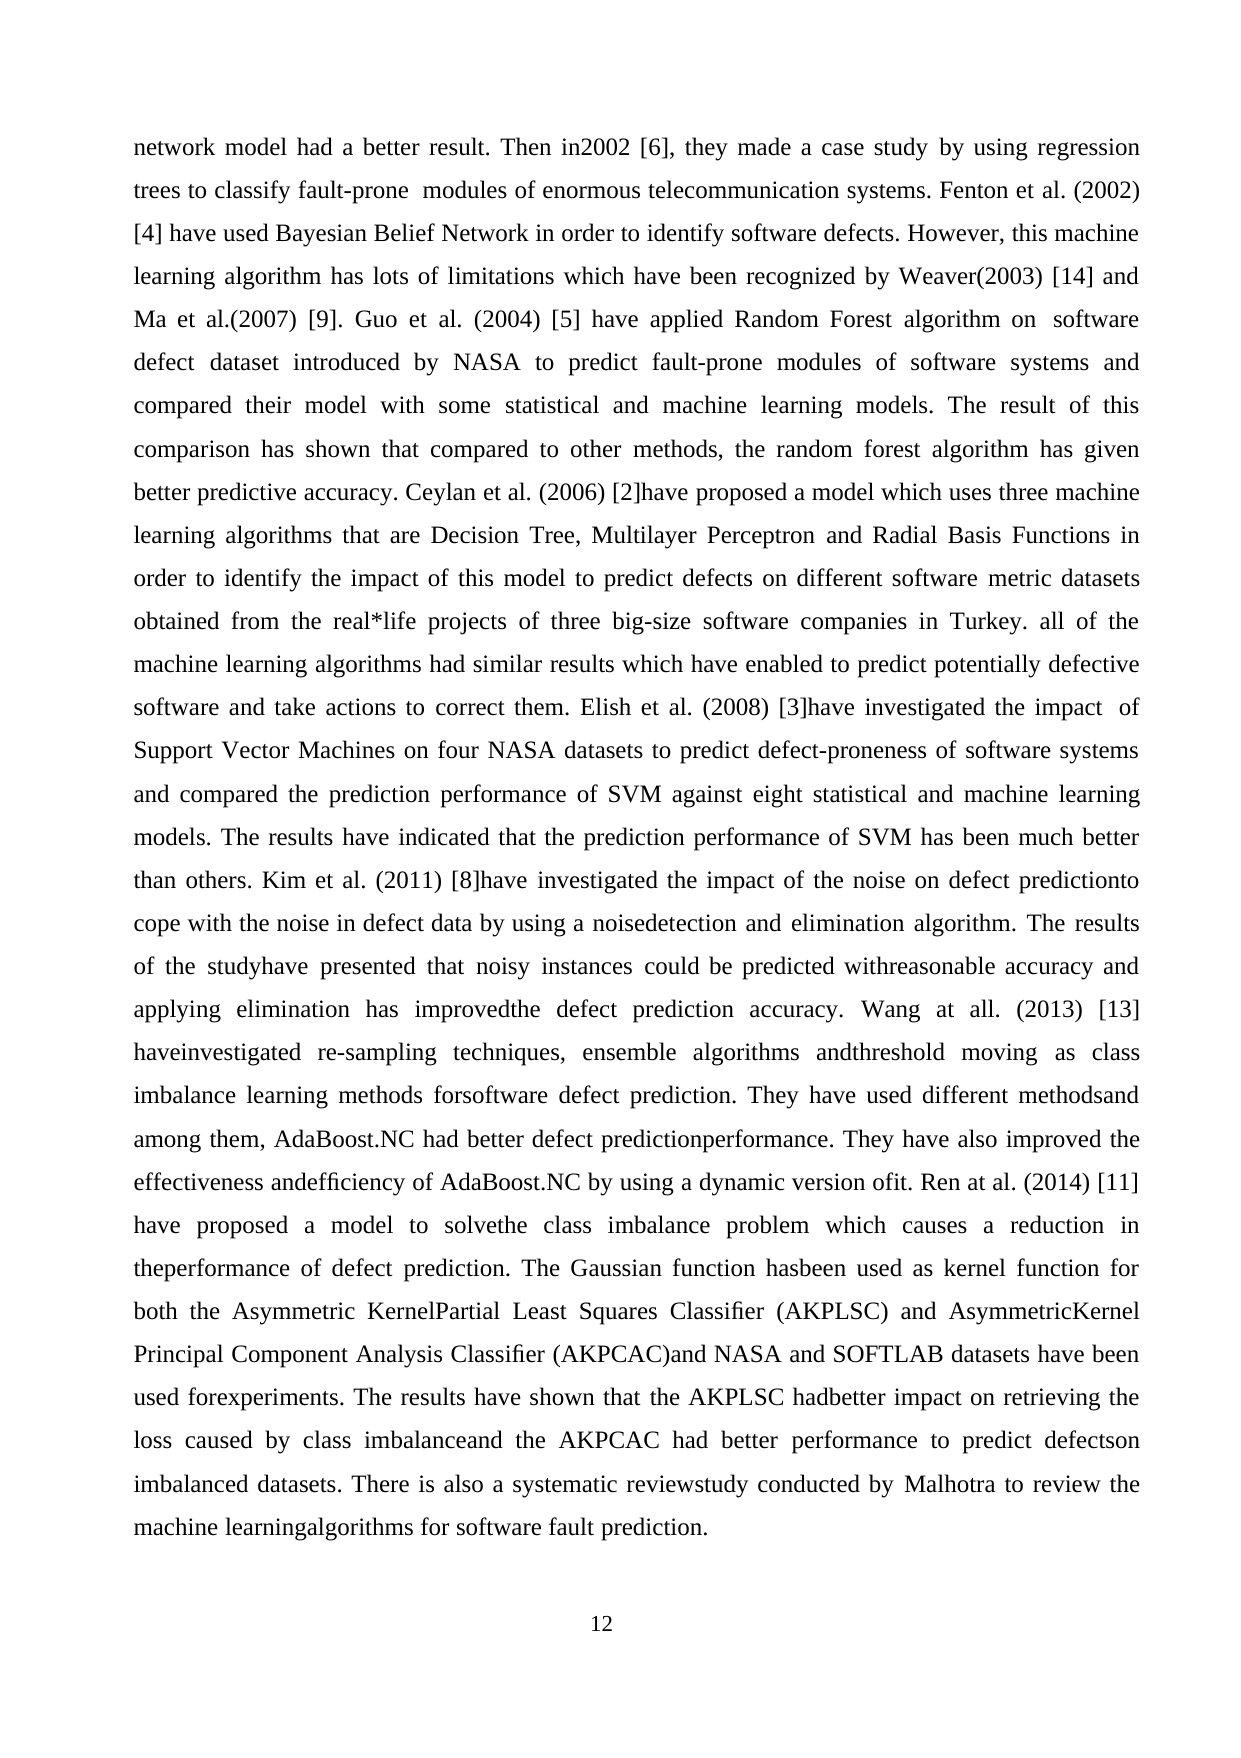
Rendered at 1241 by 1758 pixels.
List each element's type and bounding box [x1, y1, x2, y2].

text [133, 132, 1140, 1541]
